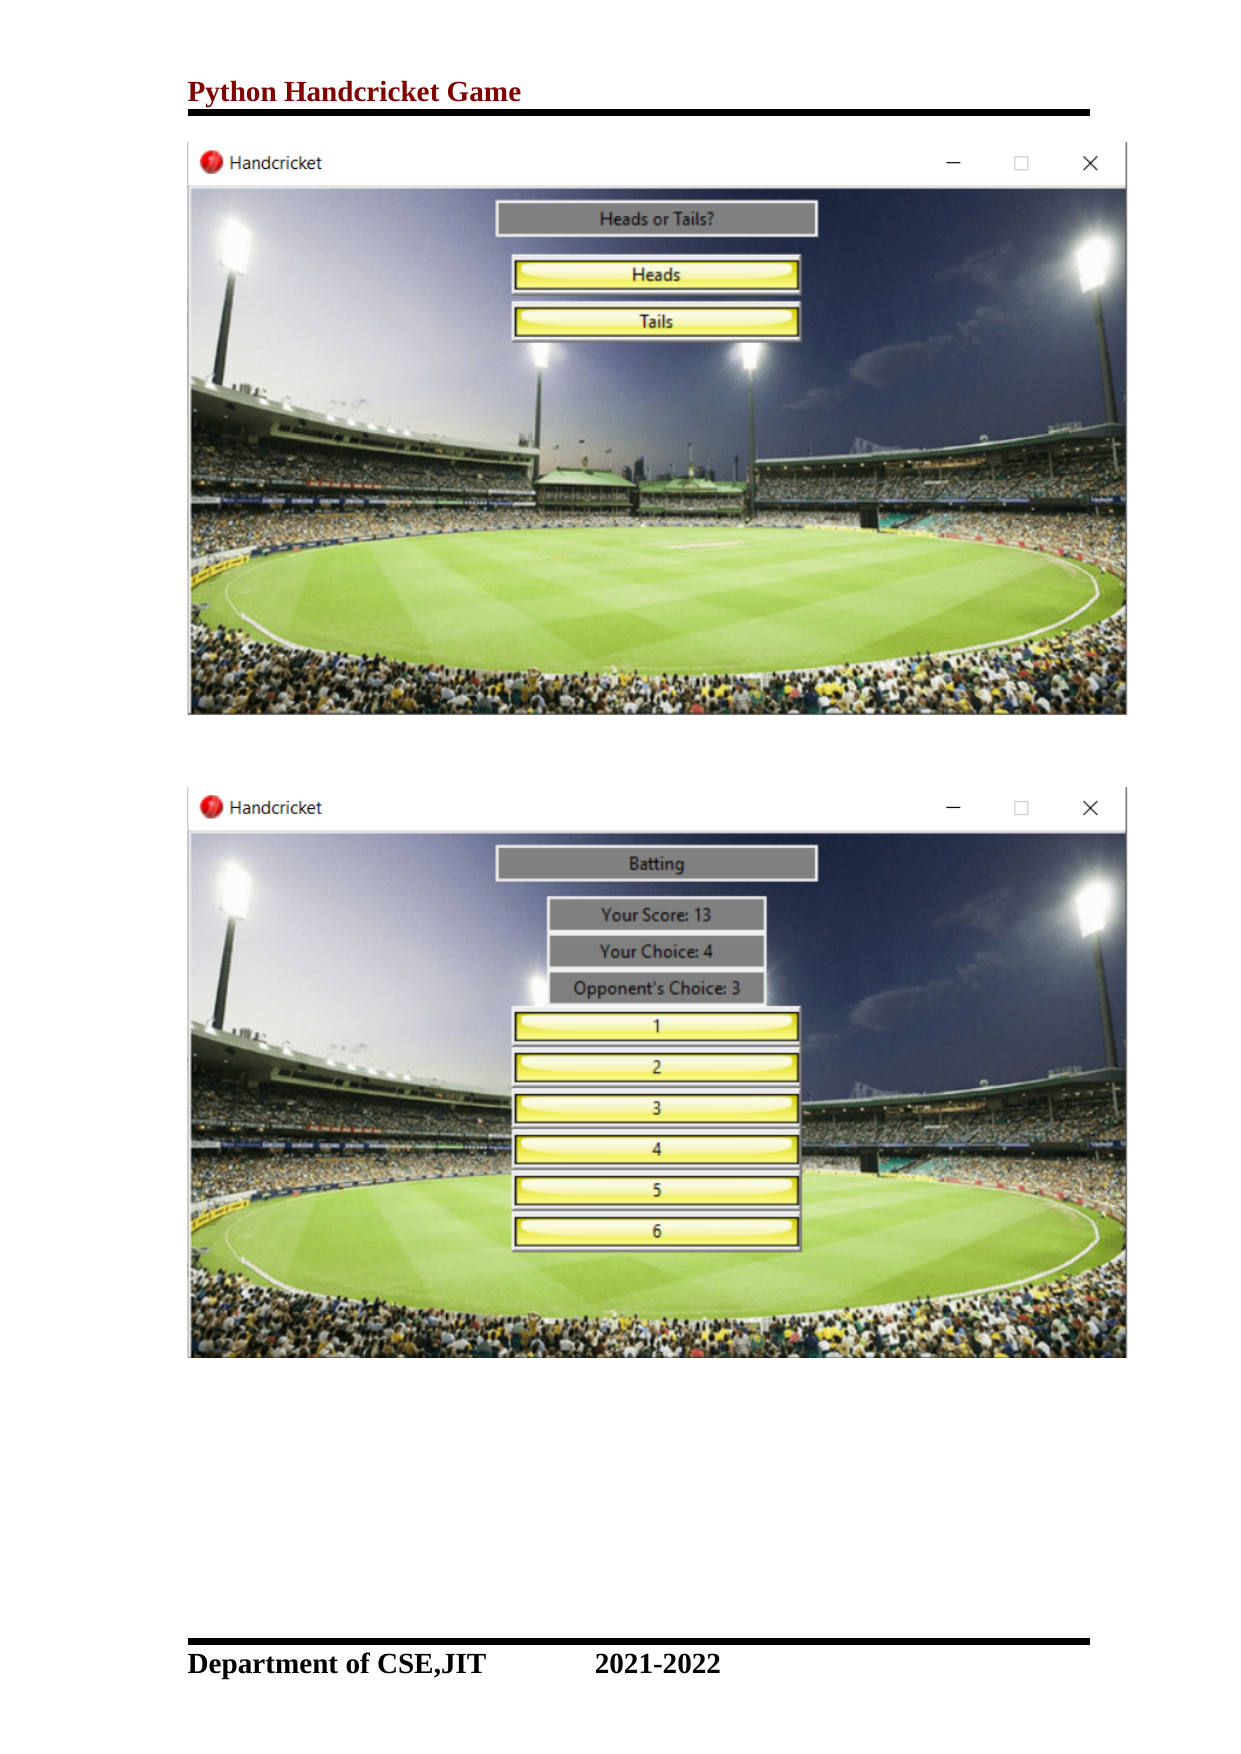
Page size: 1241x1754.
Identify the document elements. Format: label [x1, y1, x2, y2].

picture [187, 787, 1128, 1358]
picture [187, 142, 1128, 715]
